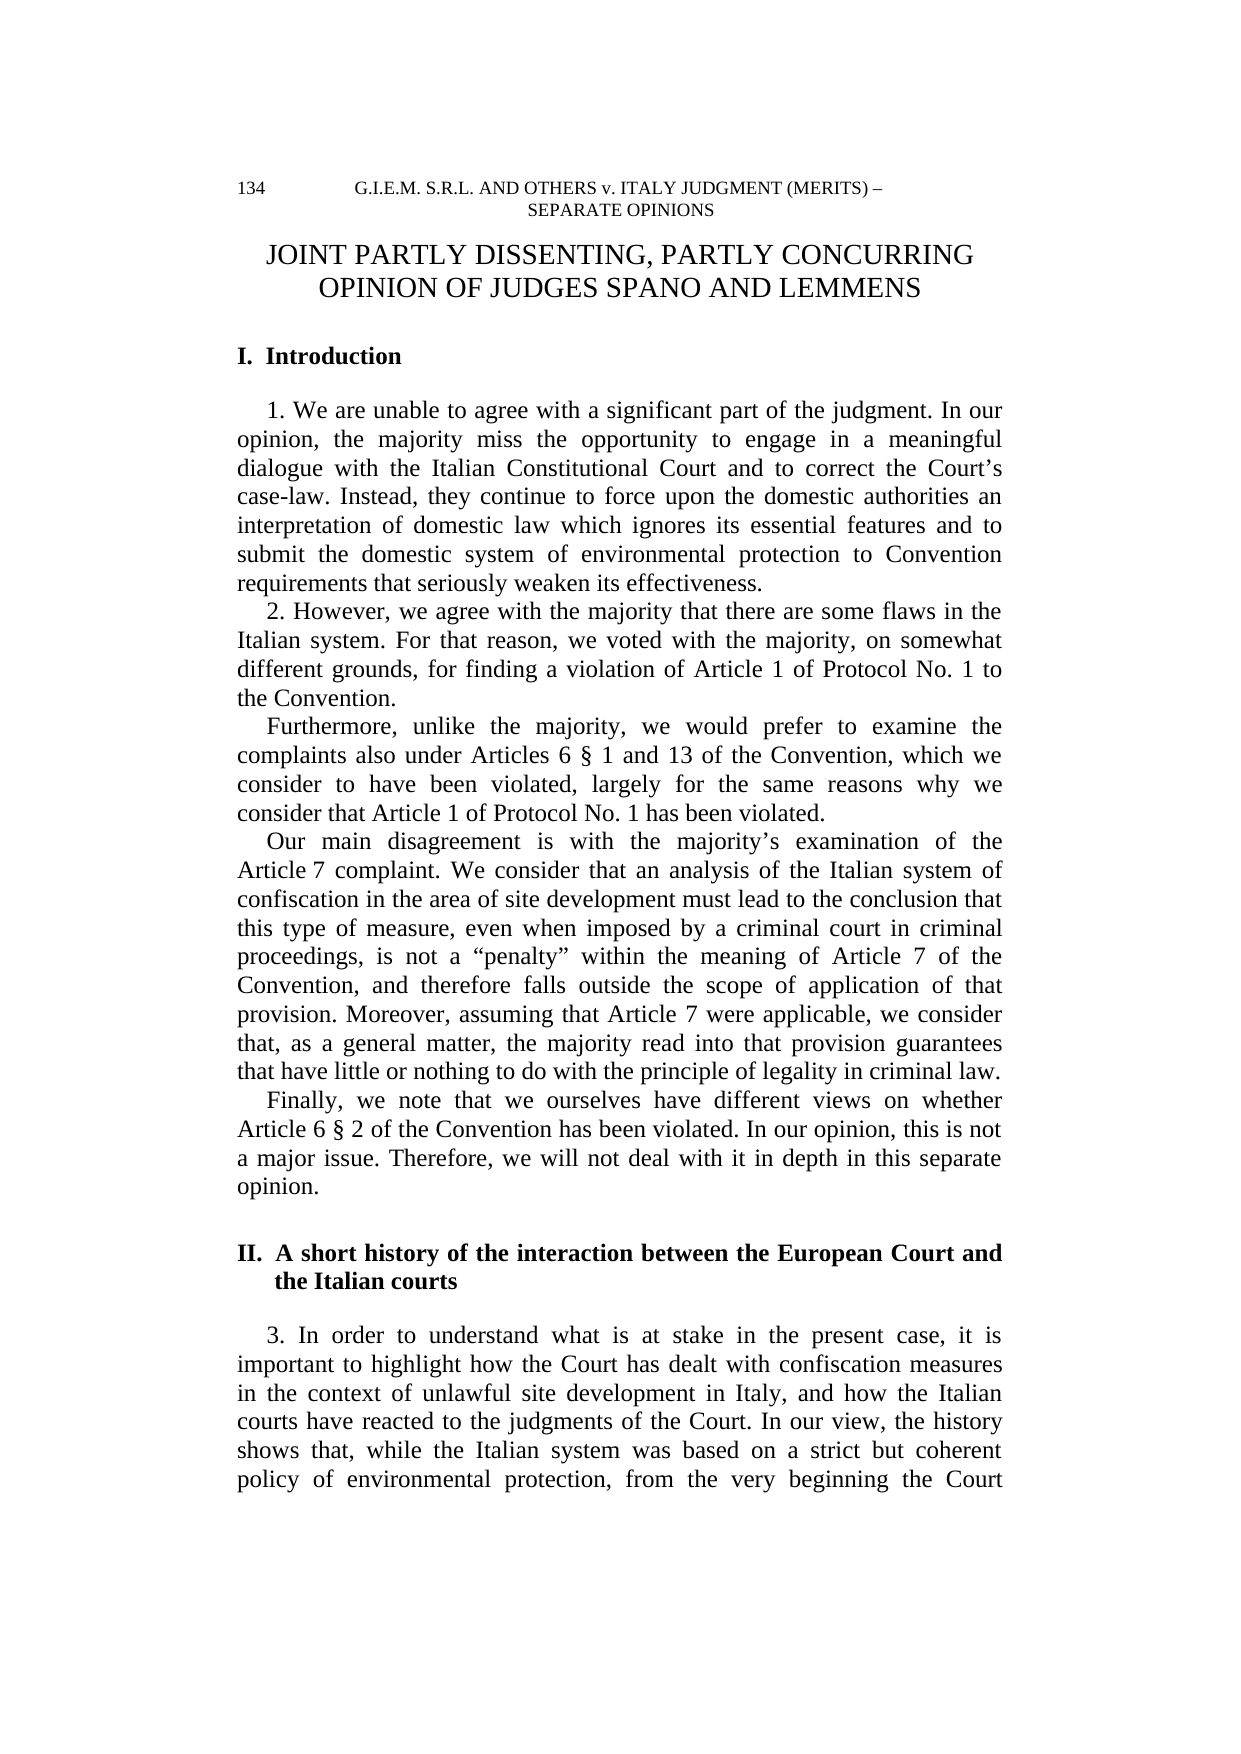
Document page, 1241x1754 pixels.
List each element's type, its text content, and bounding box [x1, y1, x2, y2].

text I. Introduction [237, 341, 1003, 370]
text 2. However, we agree with the majority that there are some flaws in the Italian system. For that reason, we voted with the majority, on somewhat different grounds, for finding a violation of Article 1 of Protocol No. 1 to the Convention. [237, 596, 1003, 711]
text 1. We are unable to agree with a significant part of the judgment. In our opinion, the majority miss the opportunity to engage in a meaningful dialogue with the Italian Constitutional Court and to correct the Court’s case-law. Instead, they continue to force upon the domestic authorities an interpretation of domestic law which ignores its essential features and to submit the domestic system of environmental protection to Convention requirements that seriously weaken its effectiveness. [237, 395, 1003, 596]
title JOINT PARTLY DISSENTING, PARTLY CONCURRING OPINION OF JUDGES SPANO AND LEMMENS [237, 237, 1003, 304]
text Finally, we note that we ourselves have different views on whether Article 6 § 2 of the Convention has been violated. In our opinion, this is not a major issue. Therefore, we will not deal with it in depth in this separate opinion. [237, 1085, 1003, 1200]
text II. A short history of the interaction between the European Court and the Italian courts [237, 1238, 1003, 1295]
text Our main disagreement is with the majority’s examination of the Article 7 complaint. We consider that an analysis of the Italian system of confiscation in the area of site development must lead to the conclusion that this type of measure, even when imposed by a criminal court in criminal proceedings, is not a “penalty” within the meaning of Article 7 of the Convention, and therefore falls outside the scope of application of that provision. Moreover, assuming that Article 7 were applicable, we consider that, as a general matter, the majority read into that provision guarantees that have little or nothing to do with the principle of legality in criminal law. [237, 826, 1003, 1085]
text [237, 1320, 1003, 1493]
text Furthermore, unlike the majority, we would prefer to examine the complaints also under Articles 6 § 1 and 13 of the Convention, which we consider to have been violated, largely for the same reasons why we consider that Article 1 of Protocol No. 1 has been violated. [237, 711, 1003, 826]
